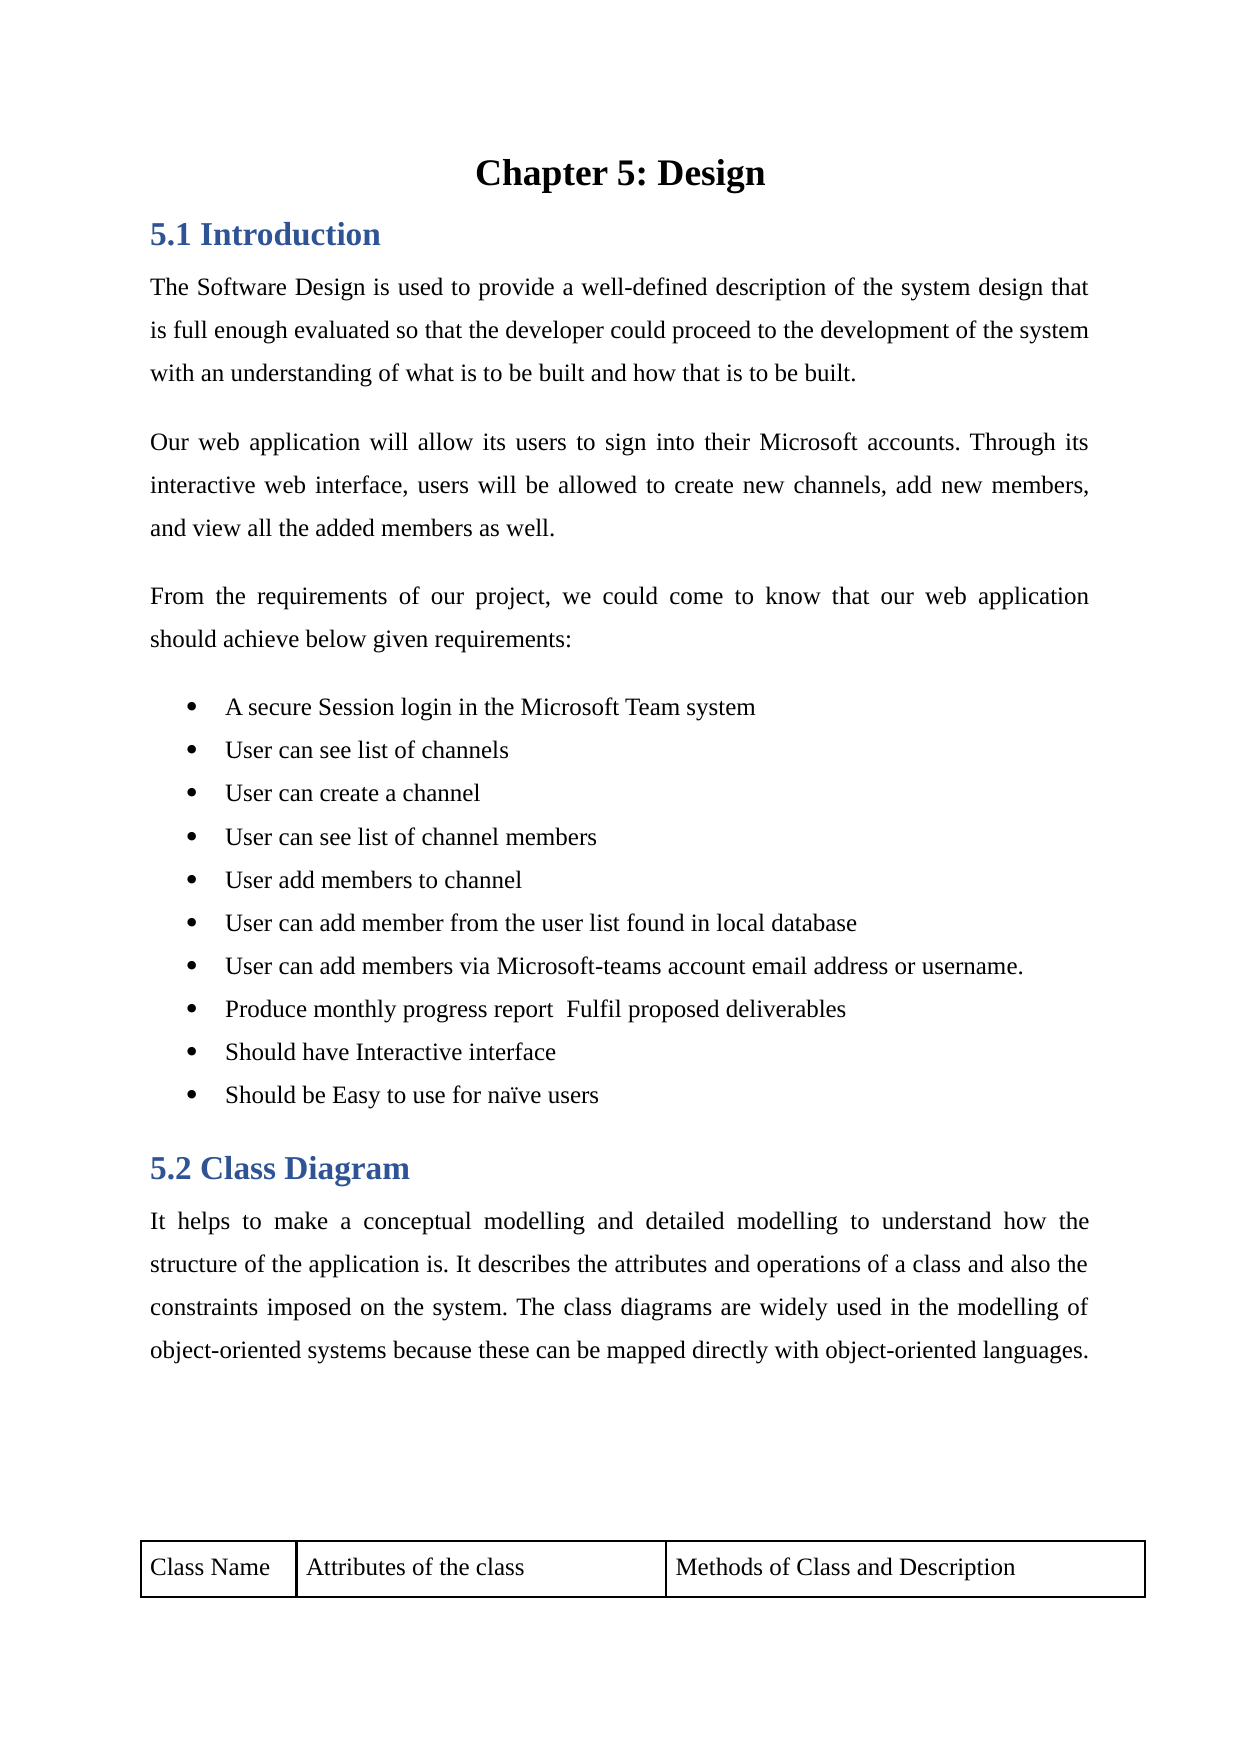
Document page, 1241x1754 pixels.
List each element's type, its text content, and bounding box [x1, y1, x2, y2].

text It helps to make a conceptual modelling and detailed modelling to understand how the structure of the application is. It describes the attributes and operations of a class and also the constraints imposed on the system. The class diagrams are widely used in the modelling of object-oriented systems because these can be mapped directly with object-oriented languages. [150, 1206, 1090, 1364]
list Should be Easy to use for naïve users [187, 1080, 1090, 1109]
list Should have Interactive interface [187, 1037, 1090, 1066]
text From the requirements of our project, we could come to know that our web application should achieve below given requirements: [150, 581, 1090, 653]
text Our web application will allow its users to sign into their Microsoft accounts. Through its interactive web interface, users will be allowed to create new channels, add new members, and view all the added members as well. [150, 427, 1090, 542]
subtitle 5.1 Introduction [150, 215, 1090, 253]
list User can create a channel [187, 778, 1090, 807]
table_header Methods of Class and Description [667, 1542, 1144, 1596]
subtitle Chapter 5: Design [150, 150, 1090, 193]
subtitle 5.2 Class Diagram [150, 1148, 1090, 1187]
list User can see list of channel members [187, 822, 1090, 850]
list User can add member from the user list found in local database [187, 908, 1090, 937]
list User add members to channel [187, 865, 1090, 893]
table_header Attributes of the class [298, 1542, 665, 1596]
list User can see list of channels [187, 735, 1090, 764]
list Produce monthly progress report Fulfil proposed deliverables [187, 994, 1090, 1023]
text The Software Design is used to provide a well-defined description of the system design that is full enough evaluated so that the developer could proceed to the development of the system with an understanding of what is to be built and how that is to be built. [150, 272, 1090, 387]
list A secure Session login in the Microsoft Team system [187, 692, 1090, 721]
list User can add members via Microsoft-teams account email address or username. [187, 951, 1090, 980]
table_header Class Name [142, 1542, 295, 1596]
